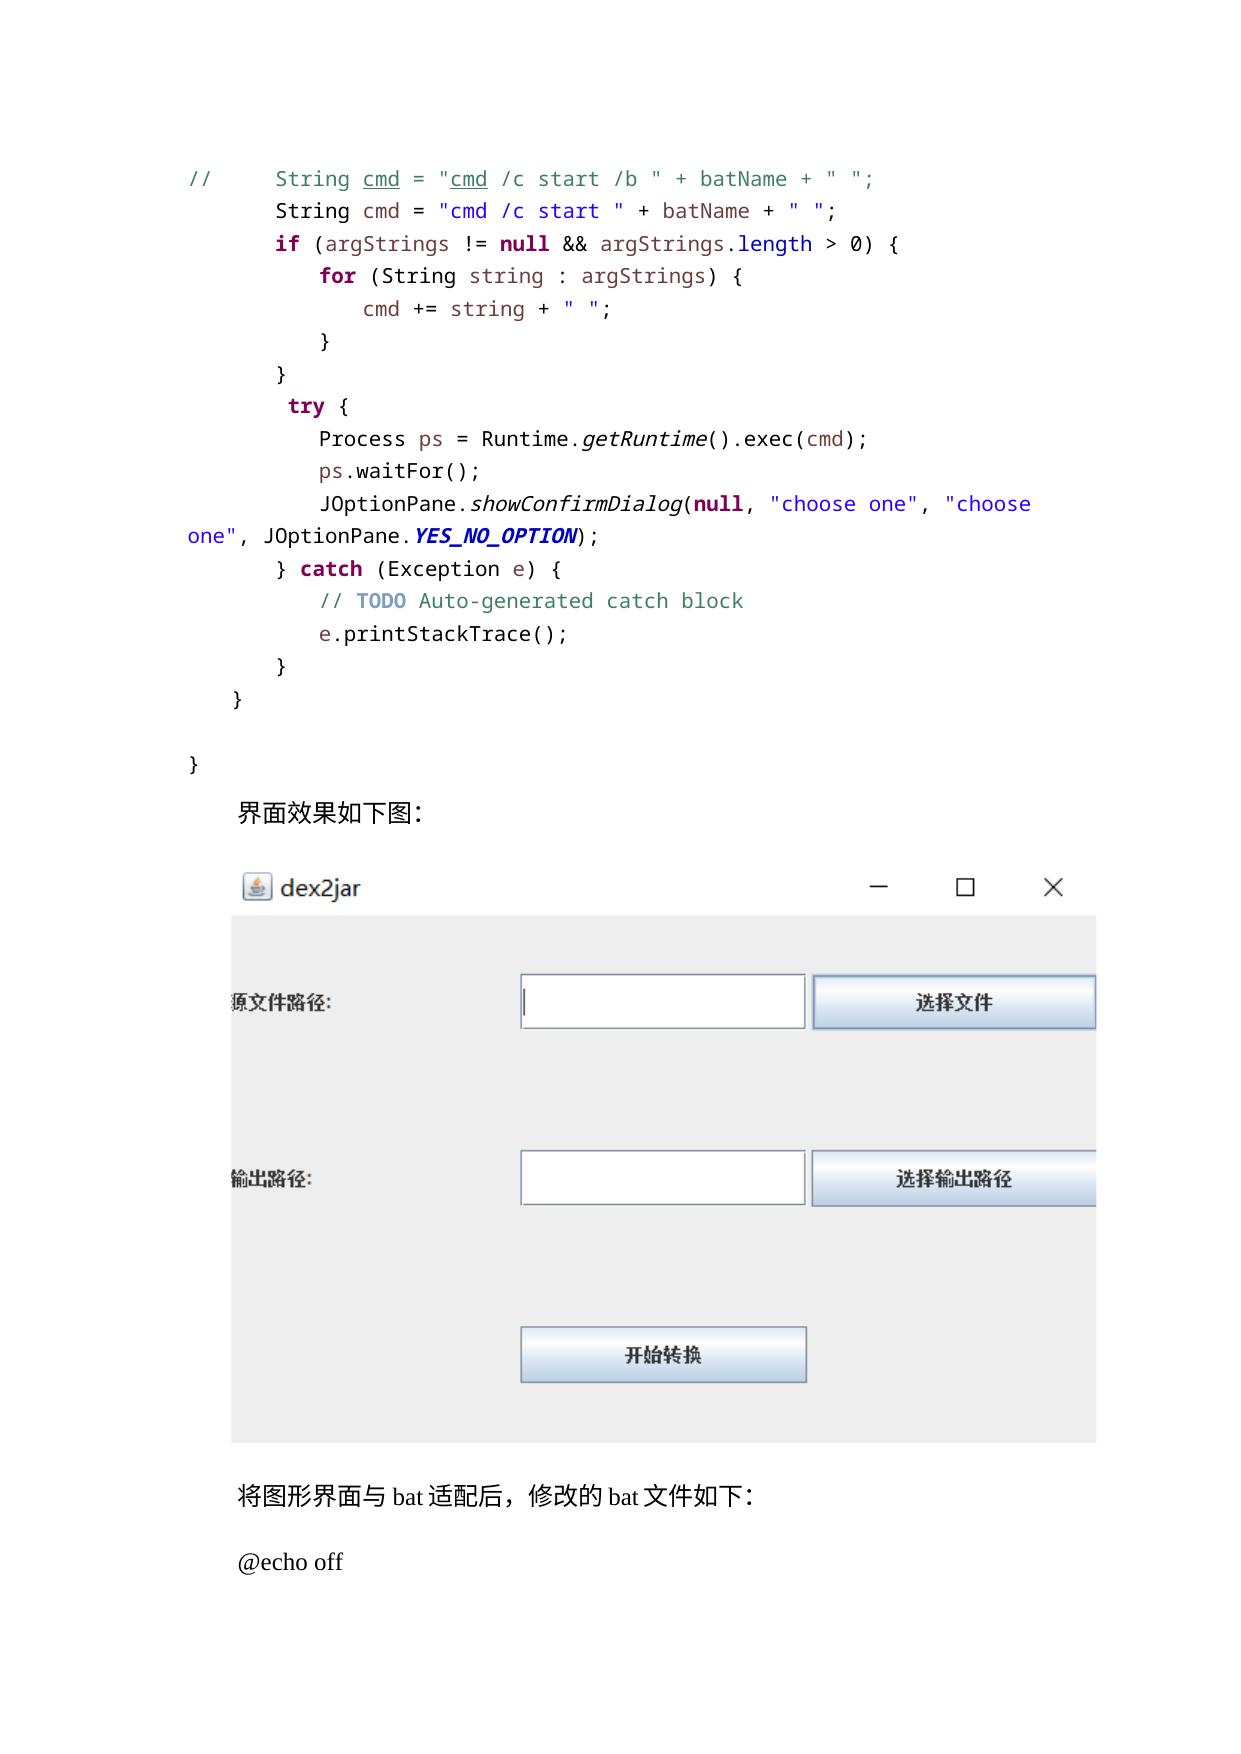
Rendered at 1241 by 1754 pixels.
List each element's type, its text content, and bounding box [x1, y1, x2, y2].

text } [187, 682, 1053, 714]
text for (String string : argStrings) { [187, 259, 1053, 292]
text } [187, 324, 1053, 357]
text // String cmd = "cmd /c start /b " + batName + " "; [187, 162, 1053, 194]
picture [231, 862, 1097, 1443]
text ps.waitFor(); [187, 454, 1053, 487]
text } [187, 357, 1053, 389]
text } [187, 747, 1053, 779]
text } [187, 649, 1053, 682]
text @echo off [187, 1546, 1053, 1578]
text cmd += string + " "; [187, 292, 1053, 324]
text 将图形界面与bat适配后，修改的bat文件如下： [187, 1462, 1053, 1527]
text 界面效果如下图： [187, 779, 1053, 844]
text // TODO Auto-generated catch block [187, 584, 1053, 617]
text String cmd = "cmd /c start " + batName + " "; [187, 194, 1053, 227]
text if (argStrings != null && argStrings.length > 0) { [187, 227, 1053, 259]
text JOptionPane.showConfirmDialog(null, "choose one", "choose one", JOptionPane.YES_NO_OPTION); [187, 487, 1053, 552]
text } catch (Exception e) { [187, 552, 1053, 584]
text Process ps = Runtime.getRuntime().exec(cmd); [187, 422, 1053, 454]
text try { [187, 389, 1053, 422]
text e.printStackTrace(); [187, 617, 1053, 649]
